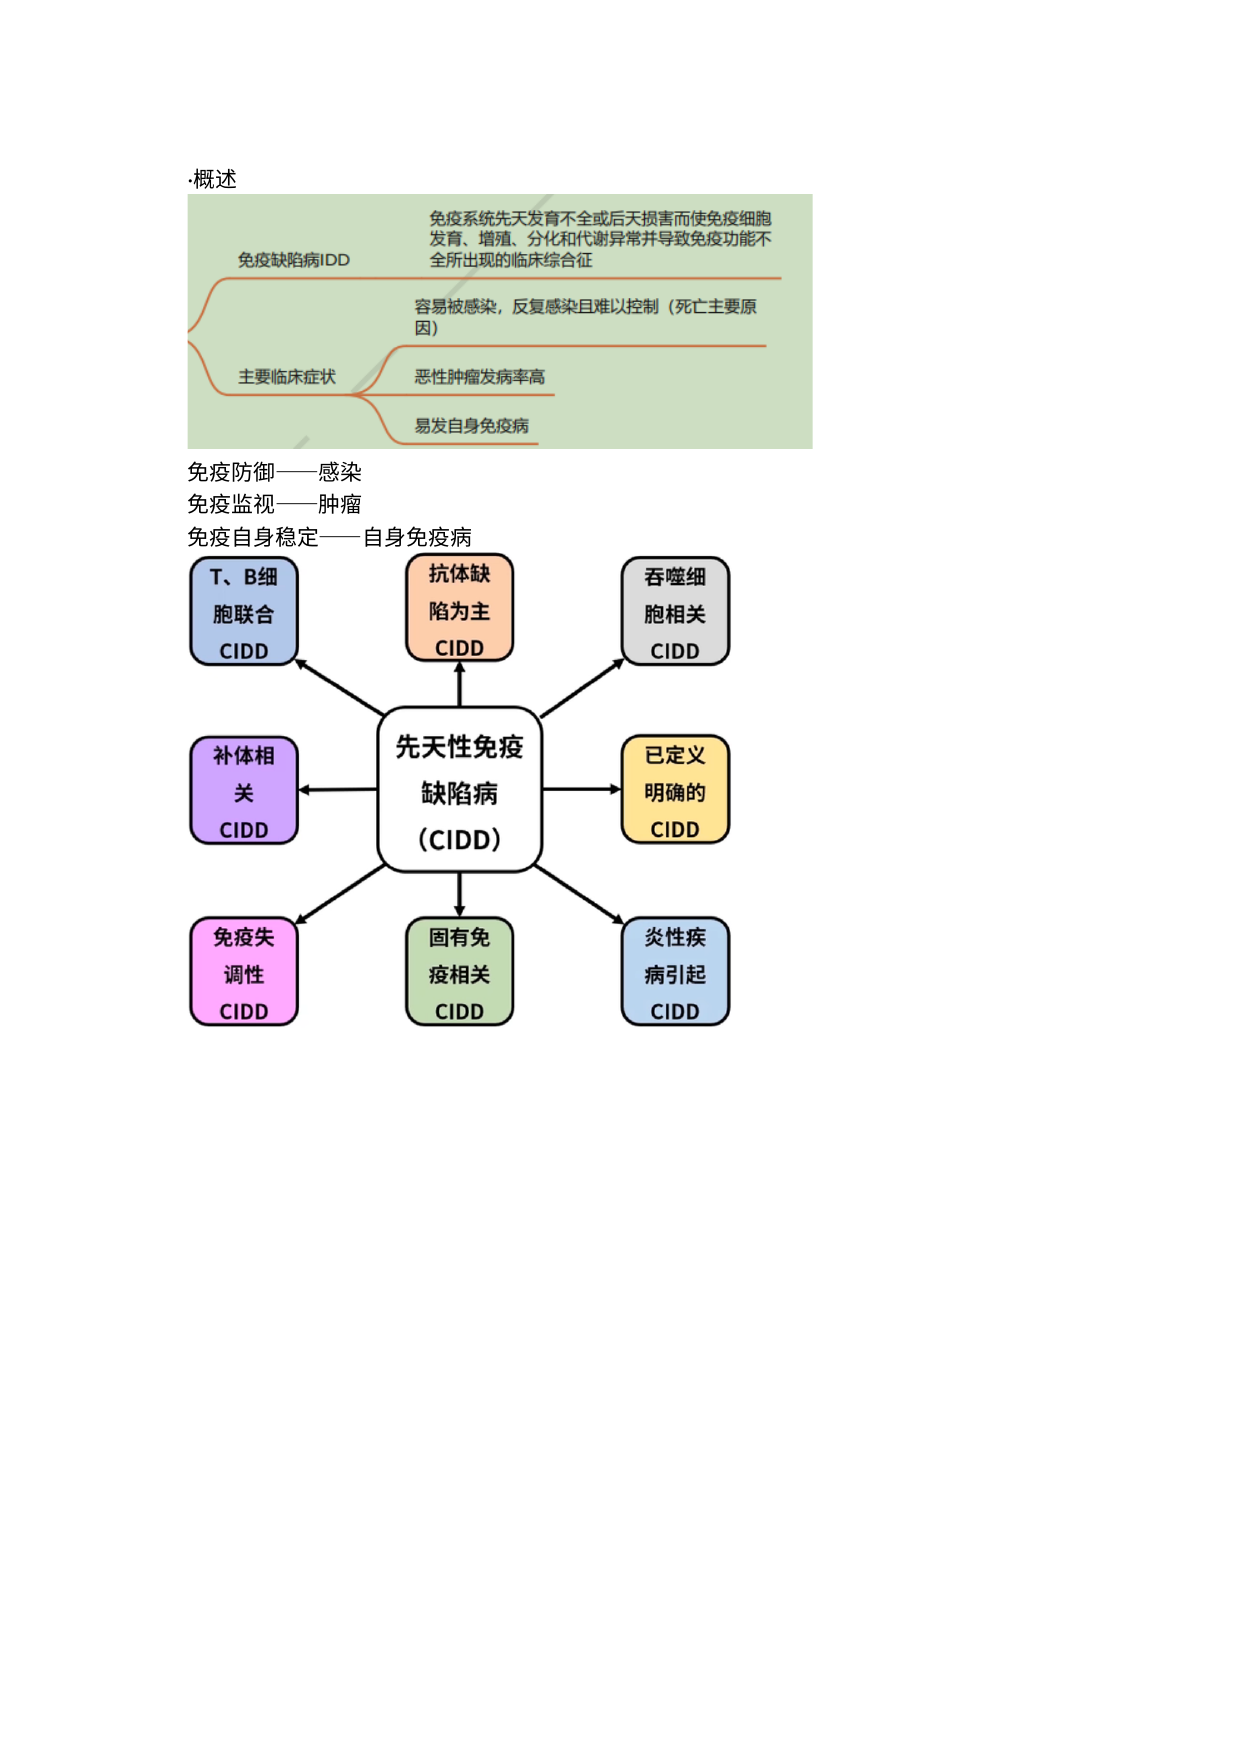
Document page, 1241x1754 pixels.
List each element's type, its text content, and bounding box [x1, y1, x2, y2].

text 免疫自身稳定——自身免疫病 [187, 519, 1053, 552]
text ·概述 [187, 162, 1053, 194]
picture [187, 194, 813, 449]
text 免疫监视——肿瘤 [187, 487, 1053, 519]
text 免疫防御——感染 [187, 454, 1053, 487]
picture [187, 552, 732, 1028]
